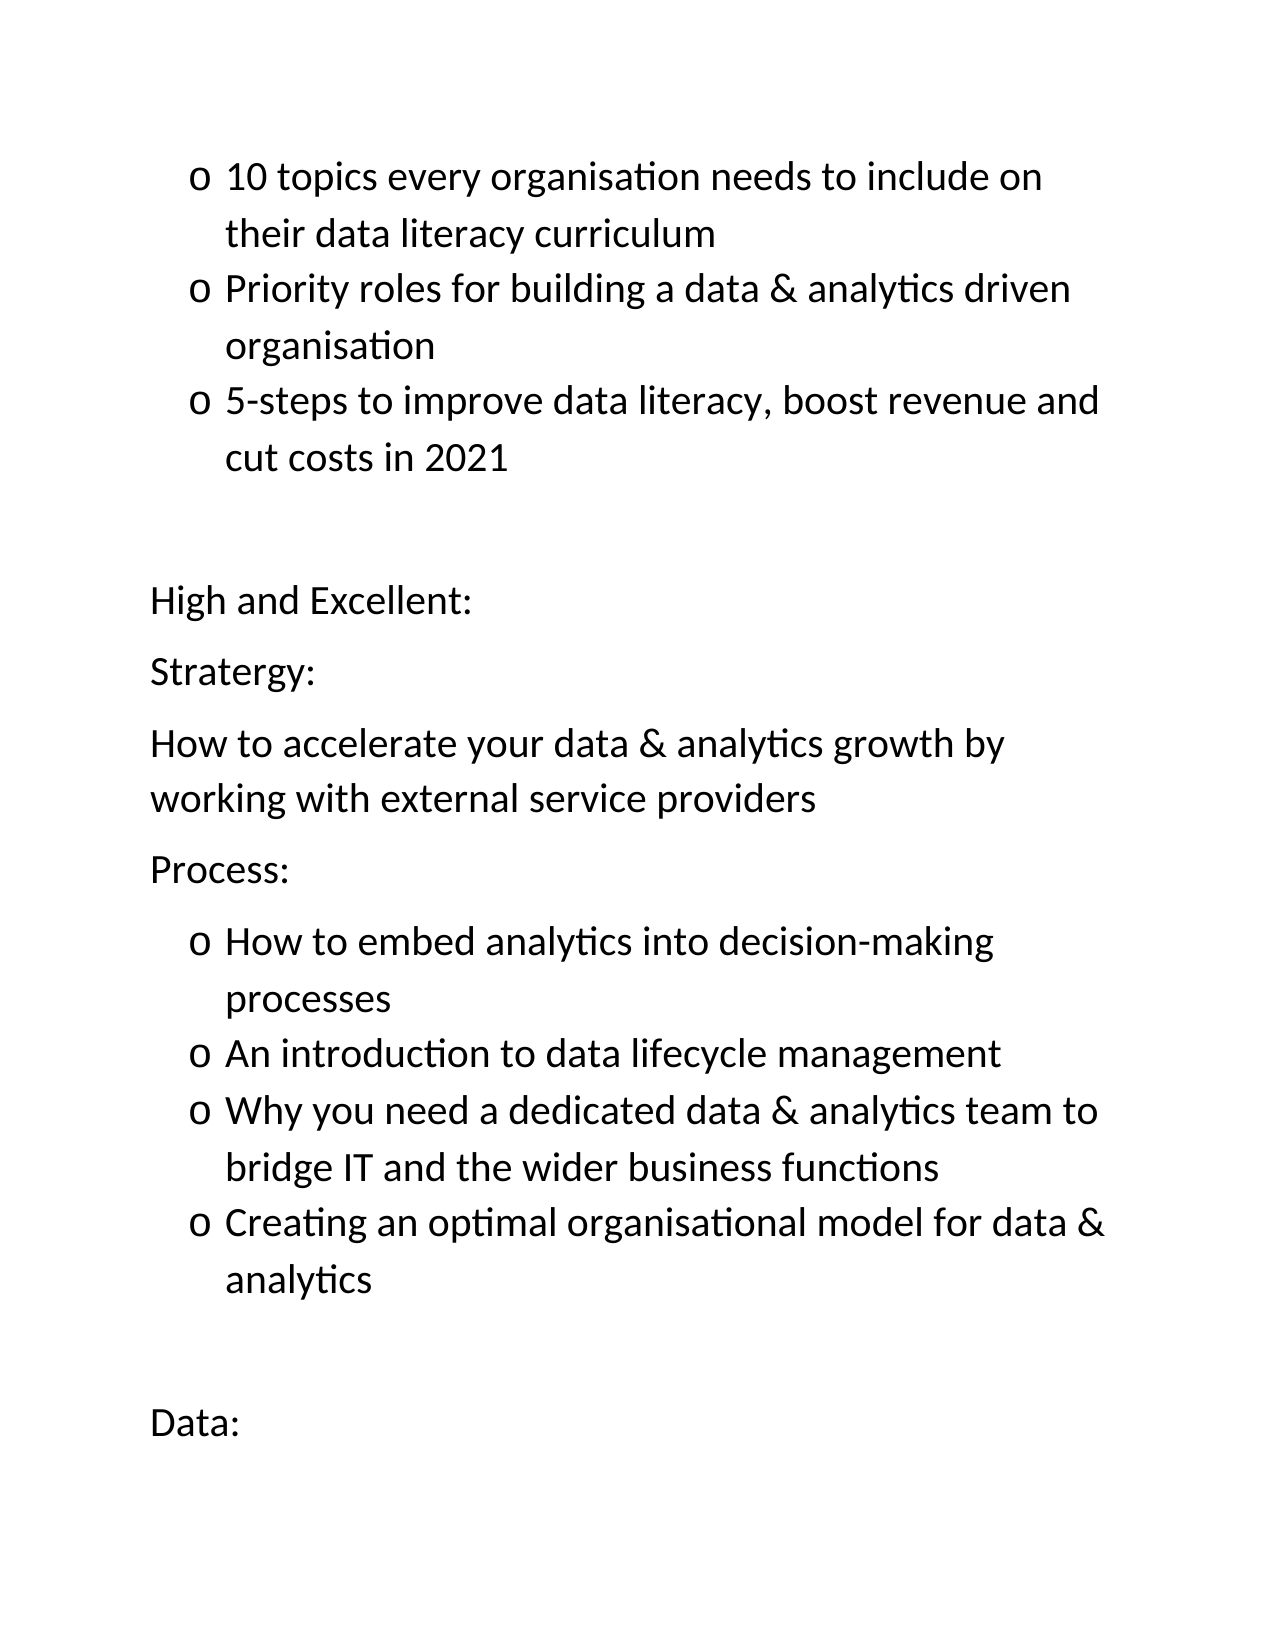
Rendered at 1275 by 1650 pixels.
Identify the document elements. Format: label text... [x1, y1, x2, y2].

text Stratergy: [150, 645, 1125, 696]
list Creating an optimal organisational model for data & analytics [187, 1196, 1125, 1304]
list 10 topics every organisation needs to include on their data literacy curriculum [187, 150, 1125, 258]
list Priority roles for building a data & analytics driven organisation [187, 262, 1125, 370]
text High and Excellent: [150, 574, 1125, 625]
text Data: [150, 1396, 1125, 1447]
text Process: [150, 843, 1125, 894]
text How to accelerate your data & analytics growth by working with external service providers [150, 717, 1125, 823]
list How to embed analytics into decision-making processes [187, 915, 1125, 1023]
list 5-steps to improve data literacy, boost revenue and cut costs in 2021 [187, 374, 1125, 482]
list An introduction to data lifecycle management [187, 1027, 1125, 1080]
list Why you need a dedicated data & analytics team to bridge IT and the wider business functions [187, 1084, 1125, 1192]
